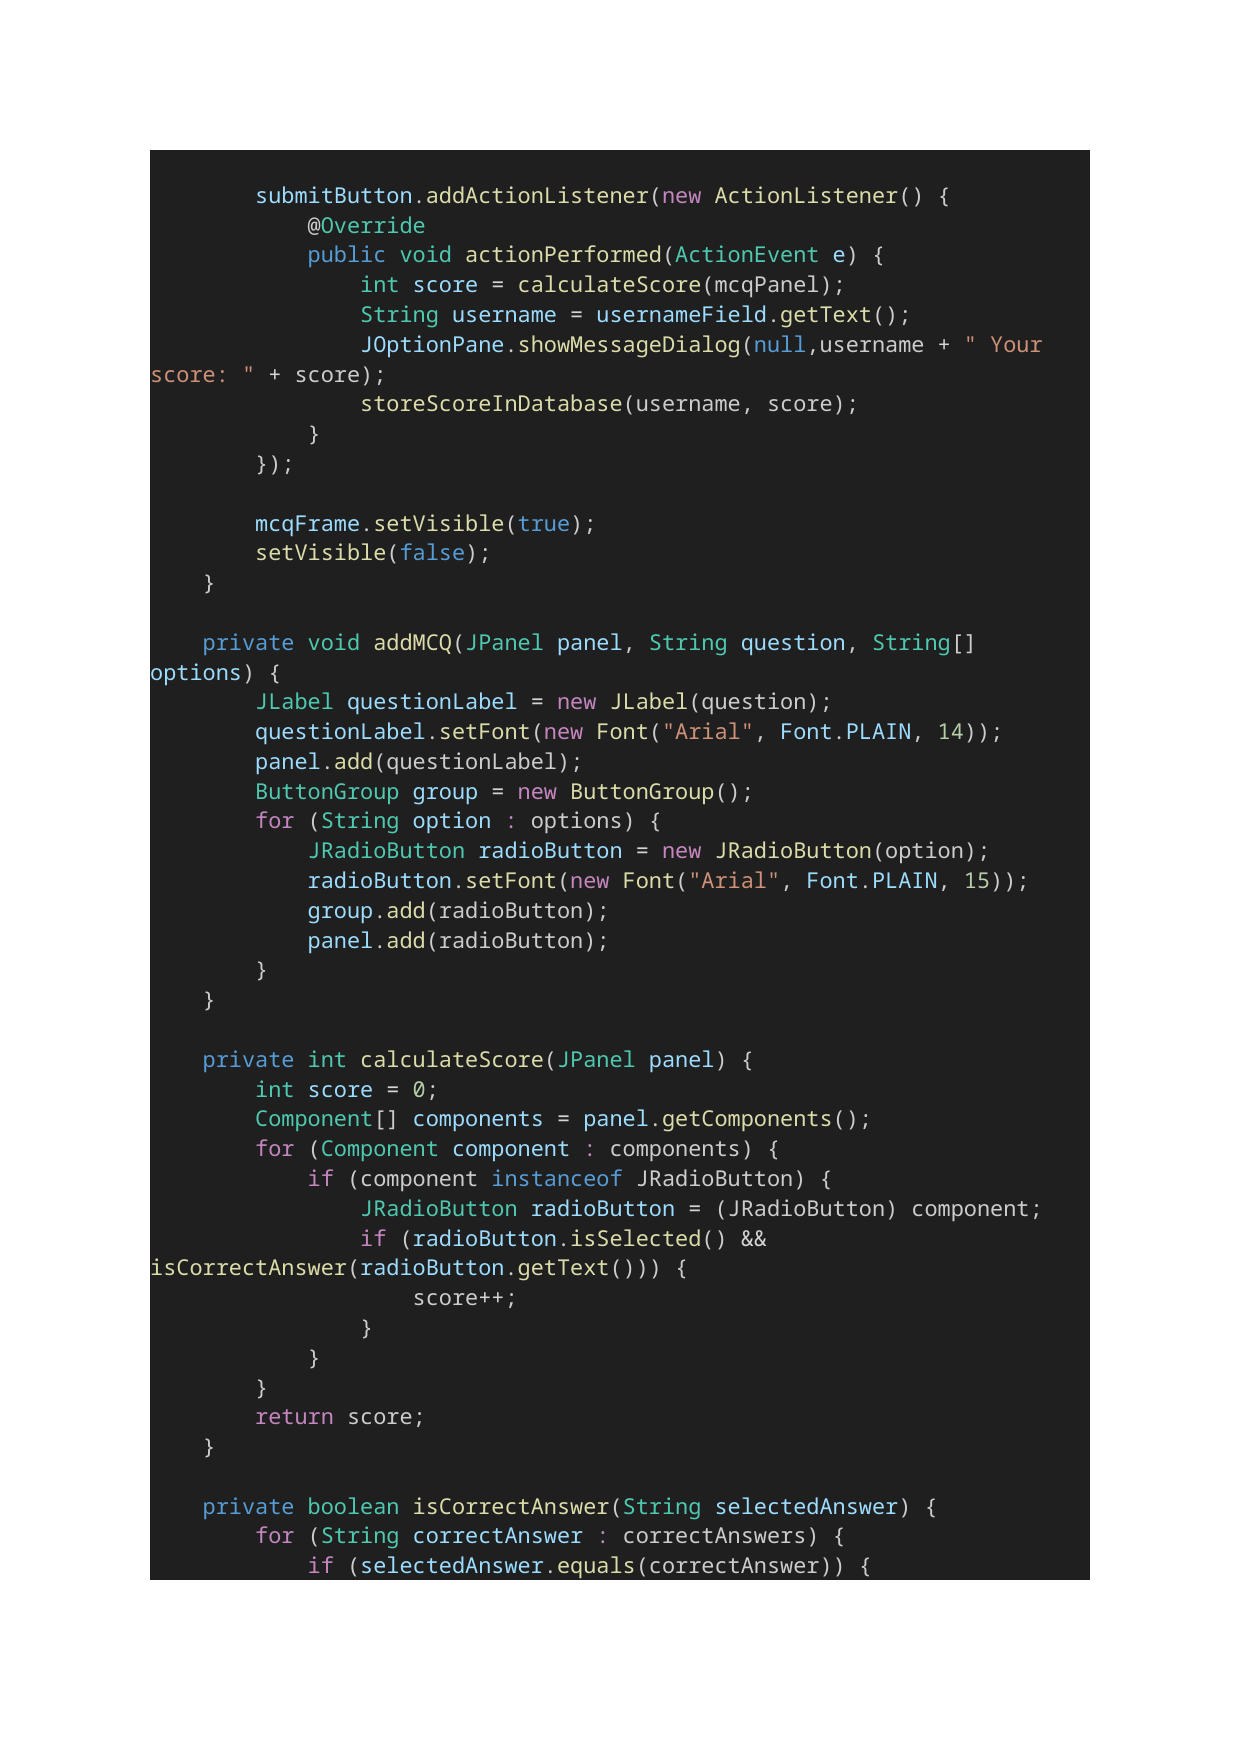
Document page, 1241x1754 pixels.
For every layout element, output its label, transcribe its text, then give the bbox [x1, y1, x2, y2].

text group.add(radioButton); [150, 895, 1090, 924]
text Component[] components = panel.getComponents(); [150, 1103, 1090, 1133]
text } [150, 954, 1090, 984]
text @Override [150, 209, 1090, 239]
text panel.add(radioButton); [150, 924, 1090, 954]
text JLabel questionLabel = new JLabel(question); [150, 686, 1090, 716]
text int score = 0; [150, 1073, 1090, 1103]
text } [150, 418, 1090, 448]
text public void actionPerformed(ActionEvent e) { [150, 239, 1090, 269]
text JOptionPane.showMessageDialog(null,username + " Your score: " + score); [150, 329, 1090, 388]
text } [150, 567, 1090, 597]
text private void addMCQ(JPanel panel, String question, String[] options) { [150, 627, 1090, 686]
text panel.add(questionLabel); [150, 746, 1090, 776]
text JRadioButton radioButton = new JRadioButton(option); [150, 835, 1090, 865]
text JRadioButton radioButton = (JRadioButton) component; [150, 1193, 1090, 1222]
text setVisible(false); [150, 537, 1090, 567]
text } [150, 984, 1090, 1014]
text score++; [150, 1282, 1090, 1312]
text private int calculateScore(JPanel panel) { [150, 1044, 1090, 1073]
text for (String correctAnswer : correctAnswers) { [150, 1520, 1090, 1550]
text ButtonGroup group = new ButtonGroup(); [150, 776, 1090, 805]
text submitButton.addActionListener(new ActionListener() { [150, 180, 1090, 209]
text return score; [150, 1401, 1090, 1431]
text }); [150, 448, 1090, 478]
text if (radioButton.isSelected() && isCorrectAnswer(radioButton.getText())) { [150, 1222, 1090, 1282]
text private boolean isCorrectAnswer(String selectedAnswer) { [150, 1491, 1090, 1520]
text } [150, 1312, 1090, 1342]
text for (String option : options) { [150, 805, 1090, 835]
text if (component instanceof JRadioButton) { [150, 1163, 1090, 1193]
text String username = usernameField.getText(); [150, 299, 1090, 329]
text questionLabel.setFont(new Font("Arial", Font.PLAIN, 14)); [150, 716, 1090, 746]
text if (selectedAnswer.equals(correctAnswer)) { [150, 1550, 1090, 1580]
text radioButton.setFont(new Font("Arial", Font.PLAIN, 15)); [150, 865, 1090, 895]
text } [150, 1342, 1090, 1371]
text storeScoreInDatabase(username, score); [150, 388, 1090, 418]
text } [150, 1431, 1090, 1461]
text } [150, 1371, 1090, 1401]
text int score = calculateScore(mcqPanel); [150, 269, 1090, 299]
text for (Component component : components) { [150, 1133, 1090, 1163]
text mcqFrame.setVisible(true); [150, 507, 1090, 537]
